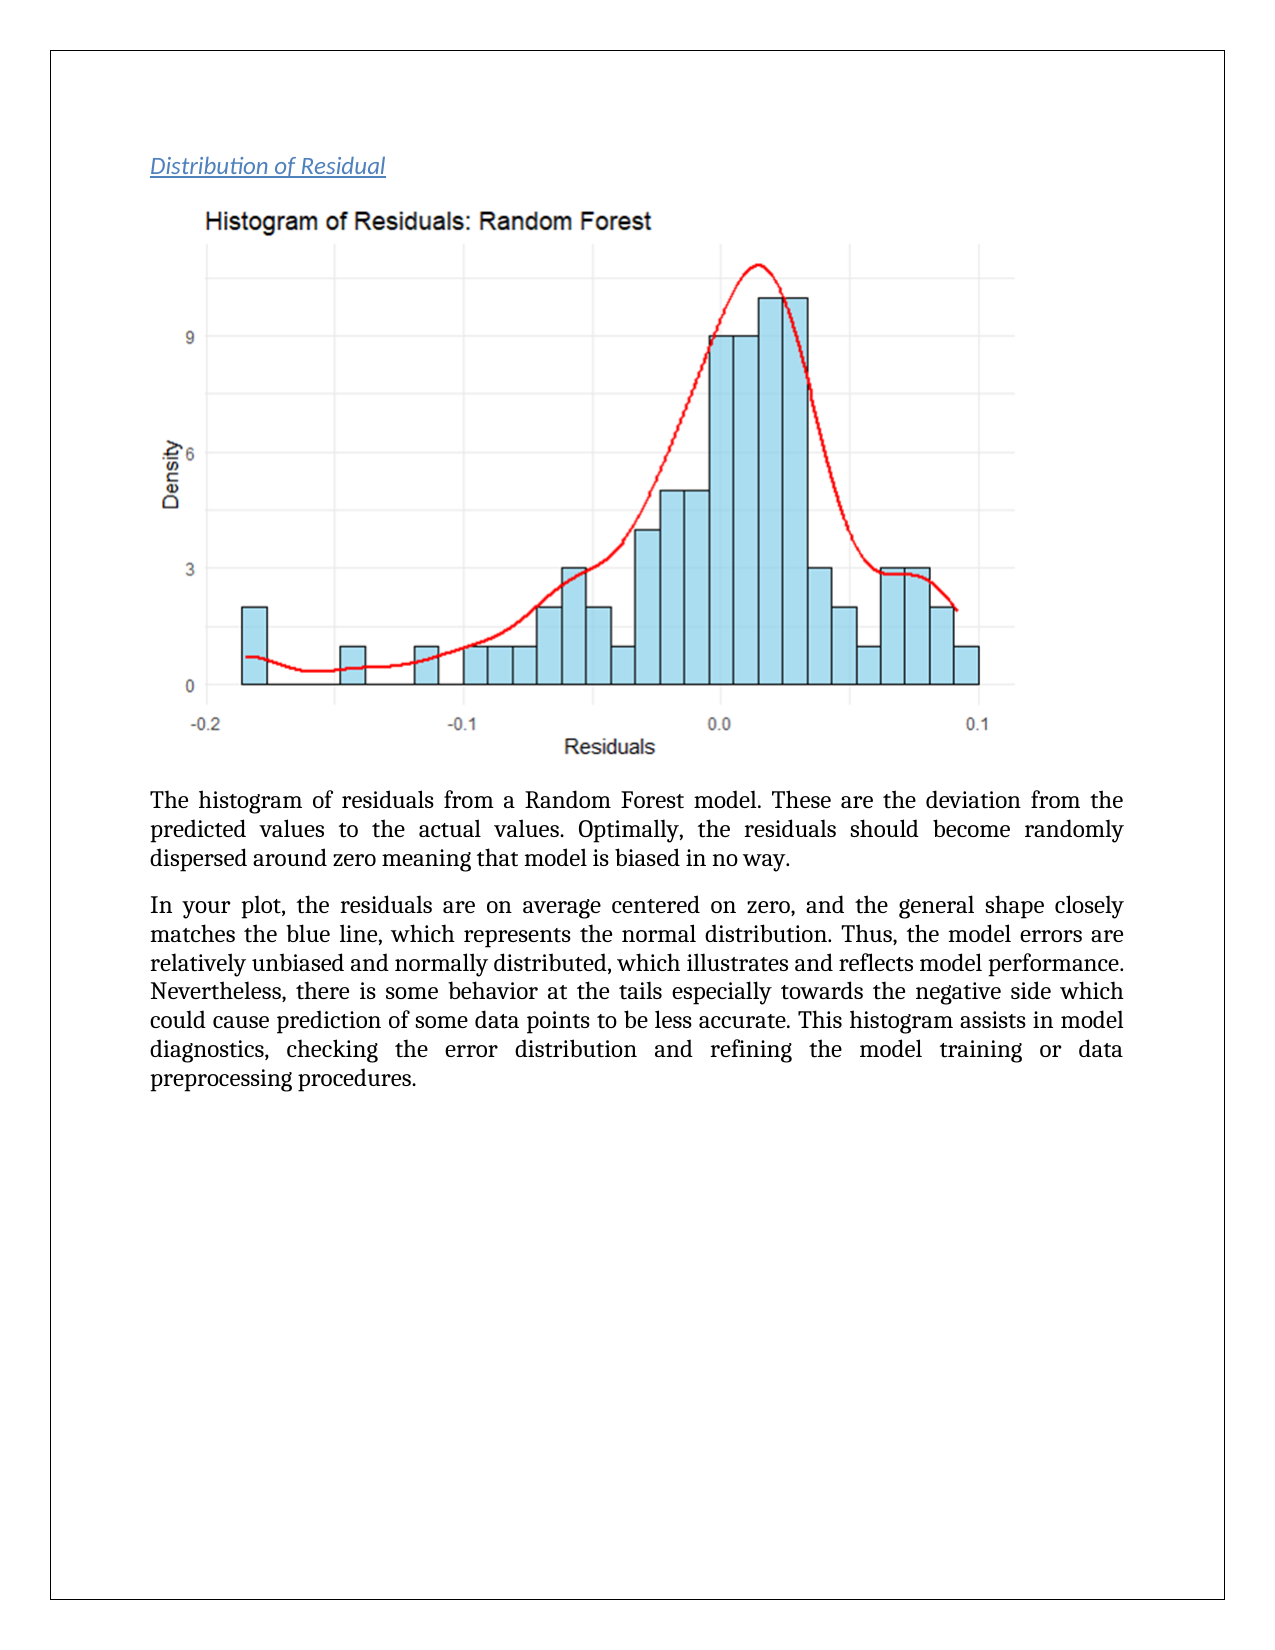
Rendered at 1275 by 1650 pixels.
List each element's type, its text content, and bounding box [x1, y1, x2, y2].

text The histogram of residuals from a Random Forest model. These are the deviation from the predicted values to the actual values. Optimally, the residuals should become randomly dispersed around zero meaning that model is biased in no way. [150, 786, 1125, 872]
subtitle Distribution of Residual [150, 150, 1125, 181]
text In your plot, the residuals are on average centered on zero, and the general shape closely matches the blue line, which represents the normal distribution. Thus, the model errors are relatively unbiased and normally distributed, which illustrates and reflects model performance. Nevertheless, there is some behavior at the tails especially towards the negative side which could cause prediction of some data points to be less accurate. This histogram assists in model diagnostics, checking the error distribution and refining the model training or data preprocessing procedures. [150, 891, 1125, 1092]
picture [150, 199, 1025, 768]
